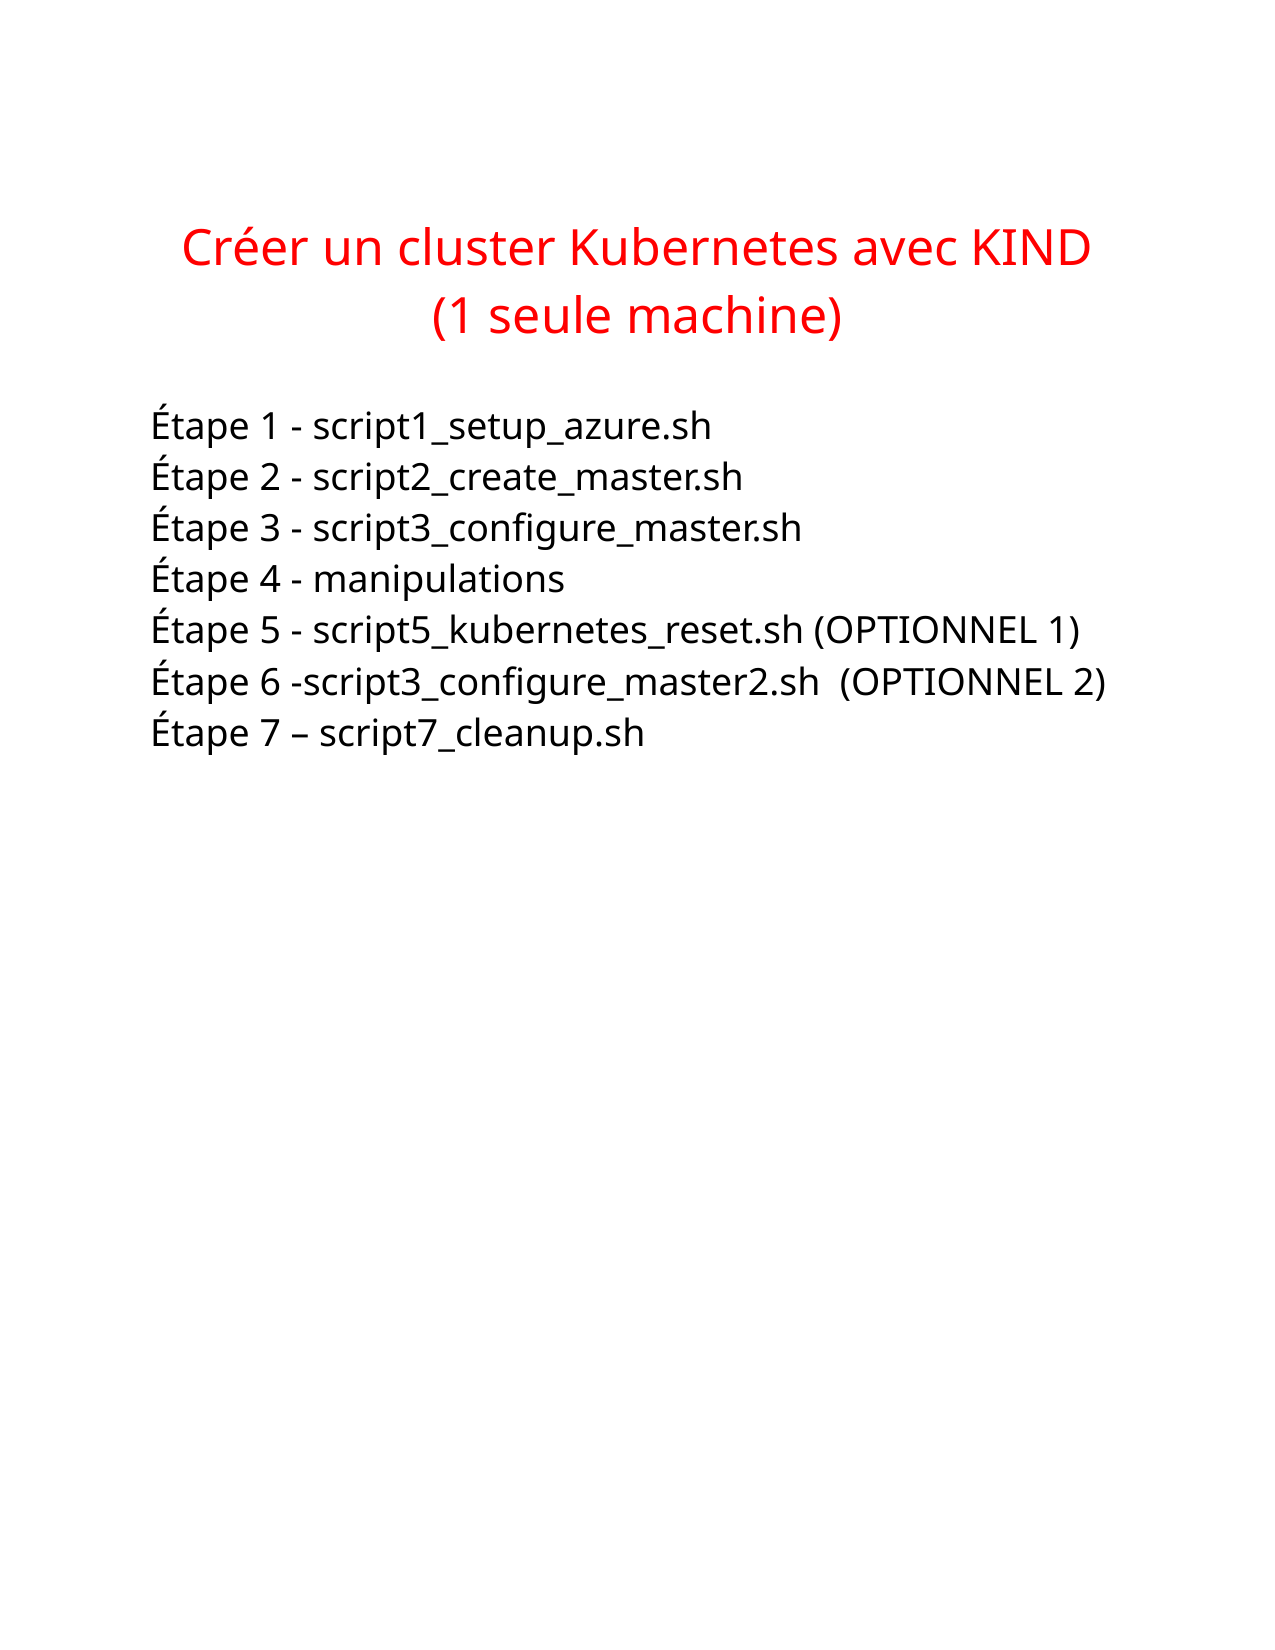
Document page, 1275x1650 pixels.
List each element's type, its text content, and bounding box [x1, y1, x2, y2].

text Étape 1 - script1_setup_azure.sh [150, 400, 1125, 451]
text Créer un cluster Kubernetes avec KIND [150, 212, 1125, 281]
text Étape 5 - script5_kubernetes_reset.sh (OPTIONNEL 1) [150, 604, 1125, 655]
text (1 seule machine) [150, 281, 1125, 349]
text Étape 2 - script2_create_master.sh [150, 451, 1125, 502]
text Étape 4 - manipulations [150, 553, 1125, 604]
text Étape 7 – script7_cleanup.sh [150, 706, 1125, 757]
text Étape 6 -script3_configure_master2.sh (OPTIONNEL 2) [150, 655, 1125, 706]
text Étape 3 - script3_configure_master.sh [150, 502, 1125, 553]
